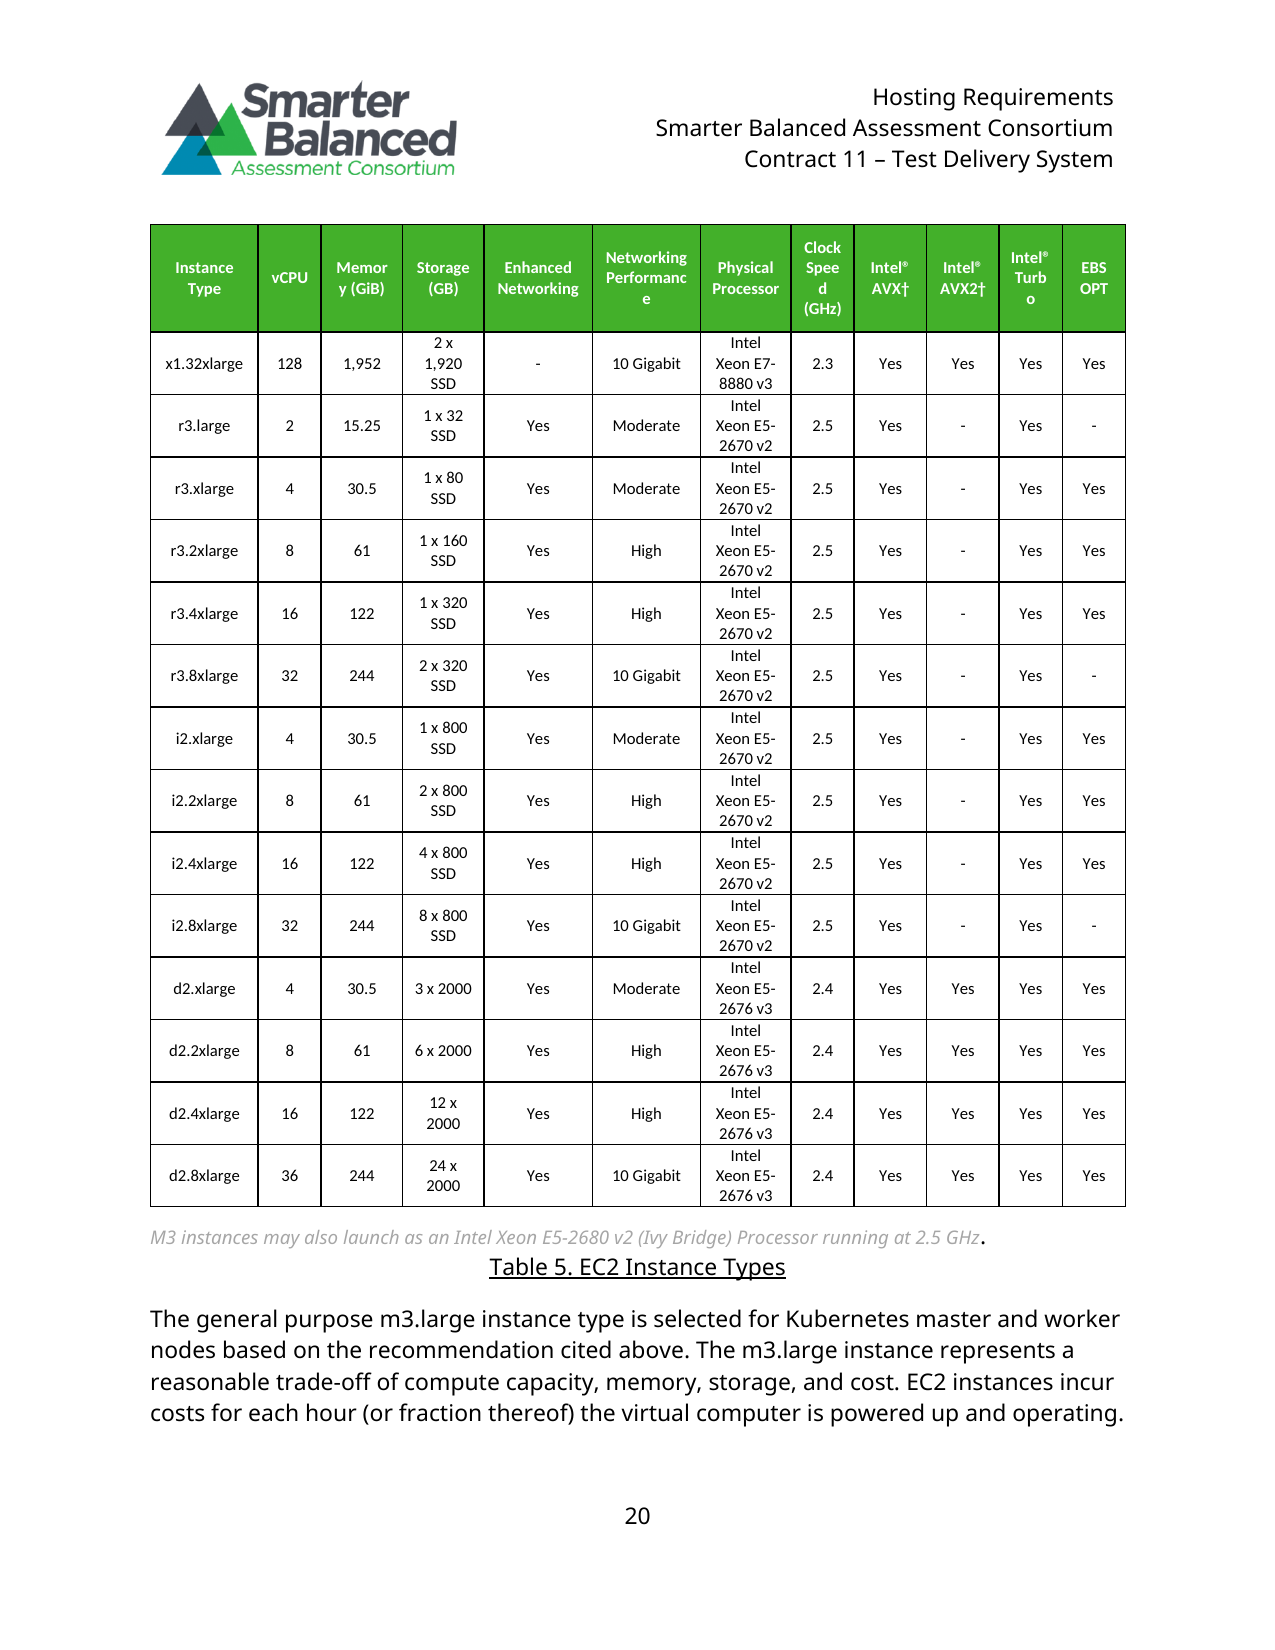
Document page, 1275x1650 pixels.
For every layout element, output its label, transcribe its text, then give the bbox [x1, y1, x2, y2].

table_cell Yes [1000, 833, 1062, 893]
table_cell 8 [259, 770, 320, 831]
table_cell Yes [1000, 958, 1062, 1018]
table_cell 36 [259, 1145, 320, 1206]
table_cell r3.large [151, 395, 257, 456]
table_cell 1 x 320 SSD [403, 583, 483, 643]
table_cell Yes [1000, 1083, 1062, 1143]
table_cell Yes [855, 583, 926, 643]
table_cell Yes [485, 708, 592, 768]
table_cell 122 [322, 833, 402, 893]
table_cell Yes [927, 333, 998, 393]
table_cell High [593, 520, 700, 581]
table_cell 1 x 80 SSD [403, 458, 483, 518]
table_cell 2.5 [792, 770, 853, 831]
table_cell Yes [855, 708, 926, 768]
table_cell 8 x 800 SSD [403, 895, 483, 956]
table_cell Yes [485, 833, 592, 893]
table_cell Yes [1063, 1083, 1125, 1143]
table_cell x1.32xlarge [151, 333, 257, 393]
table_cell - [927, 583, 998, 643]
table_header Enhanced Networking [485, 225, 592, 331]
table_cell 2.3 [792, 333, 853, 393]
table_cell - [927, 520, 998, 581]
table_cell Intel Xeon E5-2676 v3 [701, 1083, 790, 1143]
table_cell Intel Xeon E5-2670 v2 [701, 458, 790, 518]
table_cell Yes [927, 1145, 998, 1206]
table_cell - [927, 770, 998, 831]
table_cell - [927, 895, 998, 956]
table_cell Yes [1000, 1145, 1062, 1206]
table_cell 16 [259, 583, 320, 643]
table_cell Yes [1000, 520, 1062, 581]
table_cell Intel Xeon E5-2670 v2 [701, 895, 790, 956]
table_cell Intel Xeon E5-2670 v2 [701, 833, 790, 893]
table_cell Yes [855, 895, 926, 956]
table_cell 2.5 [792, 645, 853, 706]
table_cell 30.5 [322, 458, 402, 518]
table_cell Yes [1000, 770, 1062, 831]
picture [161, 80, 457, 175]
table_cell 244 [322, 1145, 402, 1206]
table_header vCPU [259, 225, 320, 331]
table_cell Yes [855, 333, 926, 393]
table_cell Yes [855, 458, 926, 518]
table_cell 1 x 160 SSD [403, 520, 483, 581]
table_cell Yes [1000, 708, 1062, 768]
table_cell Yes [855, 1145, 926, 1206]
table_header Intel® AVX2† [927, 225, 998, 331]
table_cell 4 x 800 SSD [403, 833, 483, 893]
table_cell 2.5 [792, 395, 853, 456]
table_cell 2.5 [792, 520, 853, 581]
table_cell Yes [1000, 583, 1062, 643]
table_cell - [485, 333, 592, 393]
table_cell Yes [485, 1145, 592, 1206]
table_cell Yes [1063, 583, 1125, 643]
table_cell Yes [1063, 333, 1125, 393]
table_cell r3.8xlarge [151, 645, 257, 706]
table_cell Yes [1000, 895, 1062, 956]
table_cell Intel Xeon E7-8880 v3 [701, 333, 790, 393]
table_cell 122 [322, 583, 402, 643]
table_cell 2.4 [792, 958, 853, 1018]
table_cell i2.xlarge [151, 708, 257, 768]
table_cell Yes [1063, 458, 1125, 518]
table_cell 12 x 2000 [403, 1083, 483, 1143]
table_cell - [927, 645, 998, 706]
table_cell Yes [1000, 333, 1062, 393]
table_cell - [1063, 645, 1125, 706]
table_cell Yes [855, 833, 926, 893]
table_cell Yes [855, 770, 926, 831]
table_cell 10 Gigabit [593, 333, 700, 393]
table_cell Moderate [593, 958, 700, 1018]
table_cell 24 x 2000 [403, 1145, 483, 1206]
table_cell Yes [855, 395, 926, 456]
table_cell Yes [855, 1020, 926, 1081]
table_cell Yes [855, 520, 926, 581]
table_cell Yes [485, 395, 592, 456]
table_cell - [927, 458, 998, 518]
table_header Instance Type [151, 225, 257, 331]
table_cell 2.5 [792, 708, 853, 768]
table_cell Yes [855, 1083, 926, 1143]
table_cell High [593, 1020, 700, 1081]
table_cell d2.8xlarge [151, 1145, 257, 1206]
table_cell 2.4 [792, 1083, 853, 1143]
table_cell i2.8xlarge [151, 895, 257, 956]
table_cell 244 [322, 645, 402, 706]
table_cell Intel Xeon E5-2670 v2 [701, 583, 790, 643]
table_cell - [1063, 395, 1125, 456]
table_cell 6 x 2000 [403, 1020, 483, 1081]
table_cell 8 [259, 520, 320, 581]
table_cell 122 [322, 1083, 402, 1143]
table_cell Yes [1063, 1020, 1125, 1081]
table_cell i2.2xlarge [151, 770, 257, 831]
table_cell 32 [259, 645, 320, 706]
table_cell 128 [259, 333, 320, 393]
table_cell 4 [259, 958, 320, 1018]
table_cell Intel Xeon E5-2676 v3 [701, 1020, 790, 1081]
table_cell d2.4xlarge [151, 1083, 257, 1143]
table_cell 16 [259, 833, 320, 893]
table_cell 61 [322, 520, 402, 581]
table_cell Yes [927, 958, 998, 1018]
table_cell 10 Gigabit [593, 1145, 700, 1206]
table_cell 2.5 [792, 458, 853, 518]
table_header Physical Processor [701, 225, 790, 331]
table_cell Yes [485, 645, 592, 706]
table_cell High [593, 583, 700, 643]
table_cell Yes [1063, 958, 1125, 1018]
table_cell 30.5 [322, 958, 402, 1018]
table_header Intel® AVX† [855, 225, 926, 331]
table_cell Yes [485, 458, 592, 518]
table_cell 32 [259, 895, 320, 956]
table_cell High [593, 1083, 700, 1143]
table_cell 30.5 [322, 708, 402, 768]
table_cell Yes [1000, 395, 1062, 456]
table_cell 2 x 800 SSD [403, 770, 483, 831]
table_cell 4 [259, 458, 320, 518]
table_cell Intel Xeon E5-2670 v2 [701, 520, 790, 581]
table_cell 2 x 1,920 SSD [403, 333, 483, 393]
table_cell Yes [1063, 833, 1125, 893]
table_cell Yes [1063, 520, 1125, 581]
table_cell 2.5 [792, 895, 853, 956]
table_cell Yes [1063, 770, 1125, 831]
table_cell Intel Xeon E5-2676 v3 [701, 958, 790, 1018]
table_cell Yes [485, 1020, 592, 1081]
text Table . EC2 Instance Types [150, 1251, 1125, 1282]
table_cell d2.xlarge [151, 958, 257, 1018]
table_cell 244 [322, 895, 402, 956]
table_cell Intel Xeon E5-2670 v2 [701, 645, 790, 706]
text The general purpose m3.arge instance type is selected for . represents a reasonable trade-off of compute capacity, memory, storage, and cost. EC2 instances incur costs for each hour or fraction the virtual computer is powered up and operating. [150, 1303, 1125, 1428]
table_cell Yes [855, 958, 926, 1018]
table_cell Yes [1000, 1020, 1062, 1081]
table_cell Yes [1000, 645, 1062, 706]
table_cell Yes [485, 1083, 592, 1143]
table_cell High [593, 770, 700, 831]
table_header Memory (GiB) [322, 225, 402, 331]
table_cell 3 x 2000 [403, 958, 483, 1018]
table_header Clock Speed (GHz) [792, 225, 853, 331]
table_cell Intel Xeon E5-2670 v2 [701, 708, 790, 768]
table_cell 1 x 32 SSD [403, 395, 483, 456]
table_cell 61 [322, 1020, 402, 1081]
table_cell - [927, 395, 998, 456]
table_cell Yes [855, 645, 926, 706]
table_cell r3.2xlarge [151, 520, 257, 581]
table_cell Moderate [593, 458, 700, 518]
table_cell 10 Gigabit [593, 645, 700, 706]
table_cell d2.2xlarge [151, 1020, 257, 1081]
table_cell - [1063, 895, 1125, 956]
table_cell - [927, 833, 998, 893]
text M3 instances may also launch as an Intel Xeon E5-2680 v2 (Ivy Bridge) Processor running at 2.5 GHz. [150, 1219, 1125, 1251]
table_cell Intel Xeon E5-2670 v2 [701, 770, 790, 831]
table_cell Yes [485, 958, 592, 1018]
table_header Storage (GB) [403, 225, 483, 331]
table_cell i2.4xlarge [151, 833, 257, 893]
table_header Intel® Turbo [1000, 225, 1062, 331]
table_cell Yes [485, 770, 592, 831]
table_cell 1 x 800 SSD [403, 708, 483, 768]
table_cell 2.4 [792, 1145, 853, 1206]
table_cell 15.25 [322, 395, 402, 456]
table_cell High [593, 833, 700, 893]
table_cell 61 [322, 770, 402, 831]
table_cell Intel Xeon E5-2676 v3 [701, 1145, 790, 1206]
table_cell Yes [1063, 708, 1125, 768]
table_cell Yes [1063, 1145, 1125, 1206]
table_cell 10 Gigabit [593, 895, 700, 956]
table_cell 16 [259, 1083, 320, 1143]
table_header EBS OPT [1063, 225, 1125, 331]
table_cell Intel Xeon E5-2670 v2 [701, 395, 790, 456]
table_header Networking Performance [593, 225, 700, 331]
table_cell r3.xlarge [151, 458, 257, 518]
table_cell r3.4xlarge [151, 583, 257, 643]
table_cell 4 [259, 708, 320, 768]
table_cell 2.5 [792, 583, 853, 643]
table_cell Yes [1000, 458, 1062, 518]
table_cell Moderate [593, 395, 700, 456]
table_cell 2.5 [792, 833, 853, 893]
table_cell 2 [259, 395, 320, 456]
table_cell 1,952 [322, 333, 402, 393]
table_cell 2 x 320 SSD [403, 645, 483, 706]
table_cell - [927, 708, 998, 768]
table_cell Yes [485, 520, 592, 581]
table_cell Moderate [593, 708, 700, 768]
table_cell Yes [927, 1020, 998, 1081]
table_cell 8 [259, 1020, 320, 1081]
table_cell 2.4 [792, 1020, 853, 1081]
table_cell Yes [927, 1083, 998, 1143]
table_cell Yes [485, 895, 592, 956]
table_cell Yes [485, 583, 592, 643]
